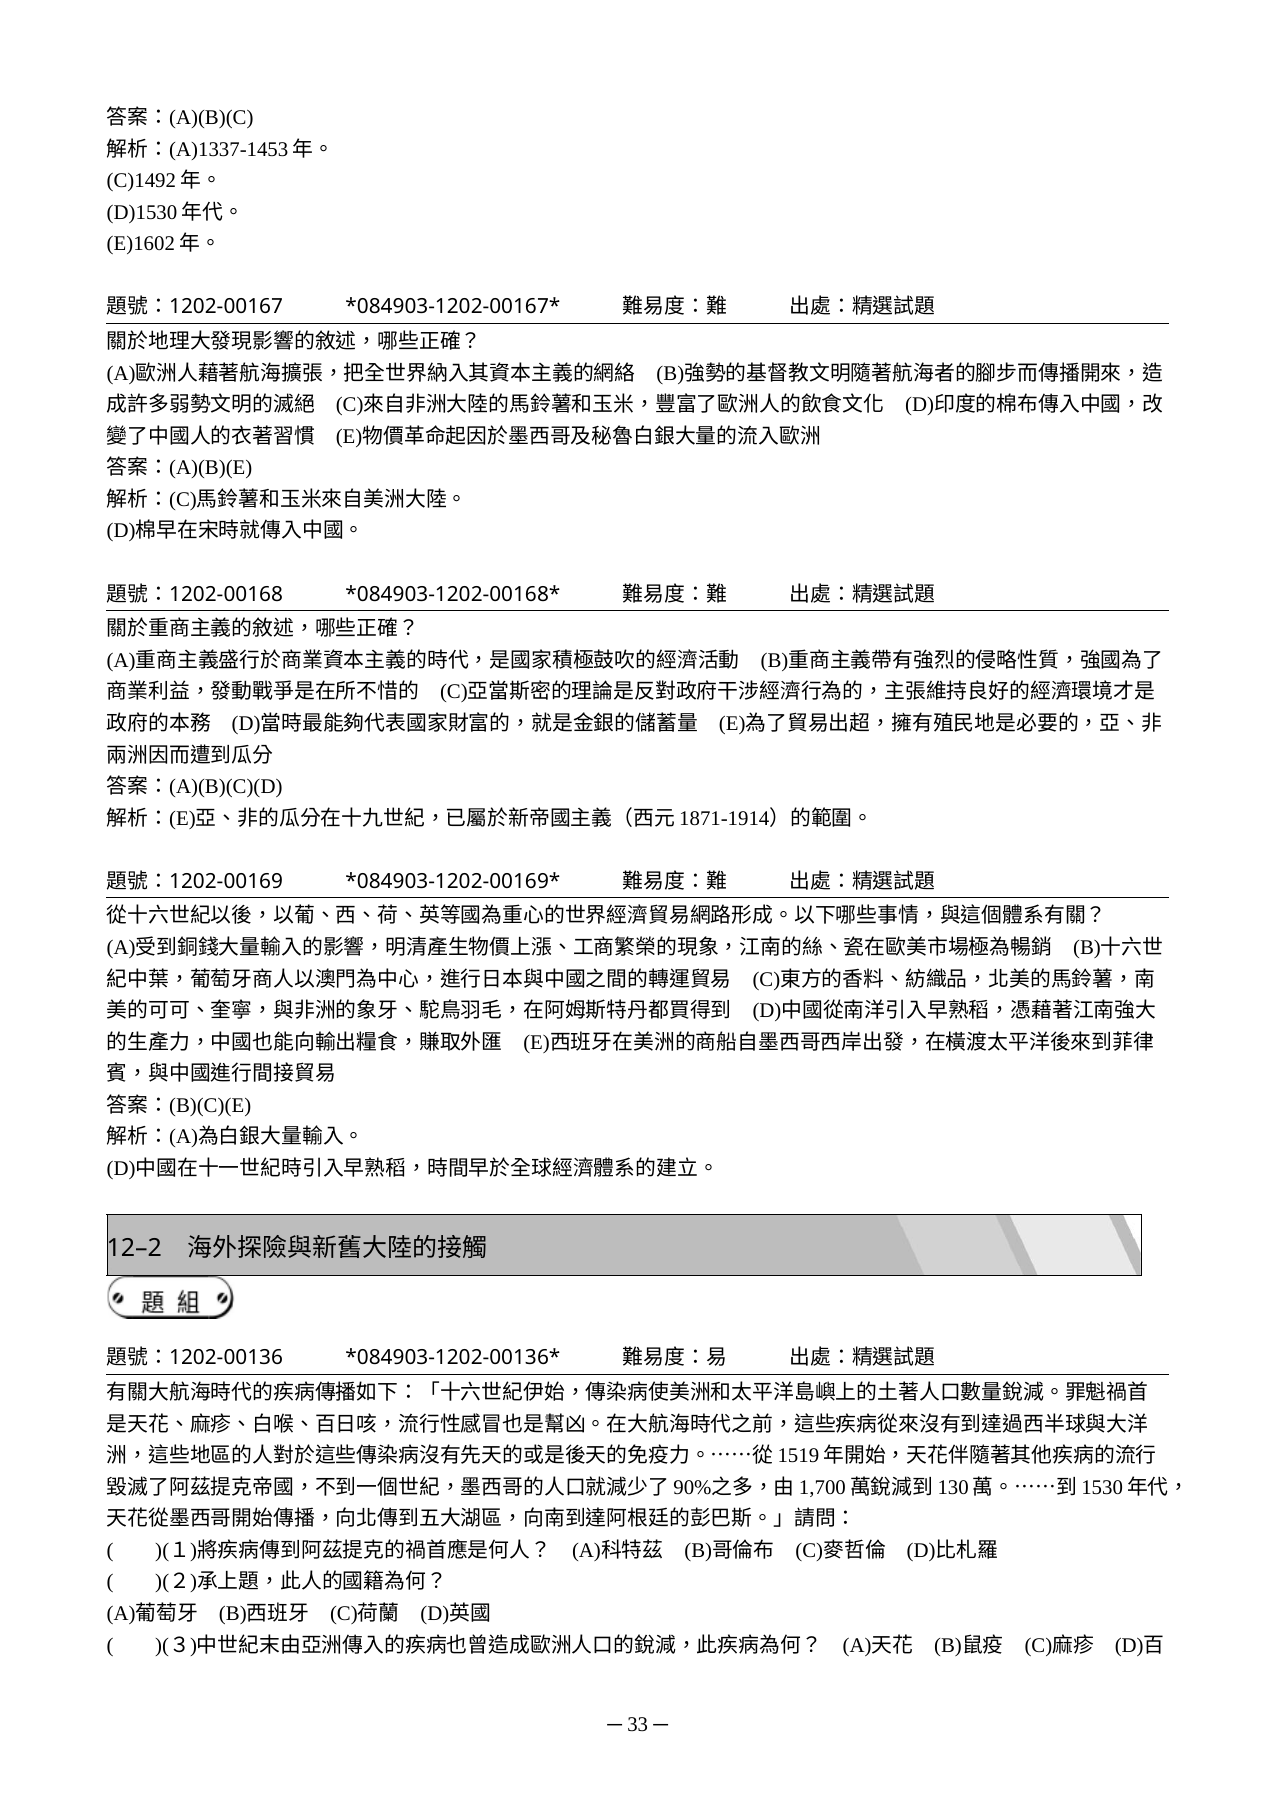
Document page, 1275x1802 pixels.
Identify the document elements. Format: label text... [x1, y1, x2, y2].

text 題號：1202-00167 *084903-1202-00167* 難易度：難 出處：精選試題 [106, 289, 1169, 323]
text 答案：(A)(B)(E) [106, 450, 1169, 482]
text 解析：(A)為白銀大量輸入。 (D)中國在十一世紀時引入早熟稻，時間早於全球經濟體系的建立。 [106, 1119, 1169, 1182]
text 題號：1202-00136 *084903-1202-00136* 難易度：易 出處：精選試題 [106, 1340, 1169, 1374]
text 解析：(E)亞、非的瓜分在十九世紀，已屬於新帝國主義（西元1871-1914）的範圍。 [106, 800, 1169, 832]
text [106, 1375, 1169, 1659]
text 12–2 海外探險與新舊大陸的接觸 [106, 1214, 1169, 1277]
text 答案：(A)(B)(C)(D) [106, 769, 1169, 800]
text 題號：1202-00169 *084903-1202-00169* 難易度：難 出處：精選試題 [106, 863, 1169, 897]
text 答案：(A)(B)(C) [106, 100, 1169, 131]
text 從十六世紀以後，以葡、西、荷、英等國為重心的世界經濟貿易網路形成。以下哪些事情，與這個體系有關？ (A)受到銅錢大量輸入的影響，明清產生物價上漲、工商繁榮的現象，江南的絲、瓷在歐美市場極為暢銷 (B)十六世紀中葉，葡萄牙商人以澳門為中心，進行日本與中國之間的轉運貿易 (C)東方的香料、紡織品，北美的馬鈴薯，南美的可可、奎寧，與非洲的象牙、駝鳥羽毛，在阿姆斯特丹都買得到 (D)中國從南洋引入早熟稻，憑藉著江南強大的生產力，中國也能向輸出糧食，賺取外匯 (E)西班牙在美洲的商船自墨西哥西岸出發，在橫渡太平洋後來到菲律賓，與中國進行間接貿易 [106, 898, 1169, 1087]
text 關於地理大發現影響的敘述，哪些正確？ (A)歐洲人藉著航海擴張，把全世界納入其資本主義的網絡 (B)強勢的基督教文明隨著航海者的腳步而傳播開來，造成許多弱勢文明的滅絕 (C)來自非洲大陸的馬鈴薯和玉米，豐富了歐洲人的飲食文化 (D)印度的棉布傳入中國，改變了中國人的衣著習慣 (E)物價革命起因於墨西哥及秘魯白銀大量的流入歐洲 [106, 324, 1169, 450]
text 題號：1202-00168 *084903-1202-00168* 難易度：難 出處：精選試題 [106, 576, 1169, 610]
text 解析：(A)1337-1453年。 (C)1492年。 (D)1530年代。 (E)1602年。 [106, 131, 1169, 257]
text 關於重商主義的敘述，哪些正確？ (A)重商主義盛行於商業資本主義的時代，是國家積極鼓吹的經濟活動 (B)重商主義帶有強烈的侵略性質，強國為了商業利益，發動戰爭是在所不惜的 (C)亞當斯密的理論是反對政府干涉經濟行為的，主張維持良好的經濟環境才是政府的本務 (D)當時最能夠代表國家財富的，就是金銀的儲蓄量 (E)為了貿易出超，擁有殖民地是必要的，亞、非兩洲因而遭到瓜分 [106, 611, 1169, 769]
text 解析：(C)馬鈴薯和玉米來自美洲大陸。 (D)棉早在宋時就傳入中國。 [106, 482, 1169, 545]
text 答案：(B)(C)(E) [106, 1087, 1169, 1119]
